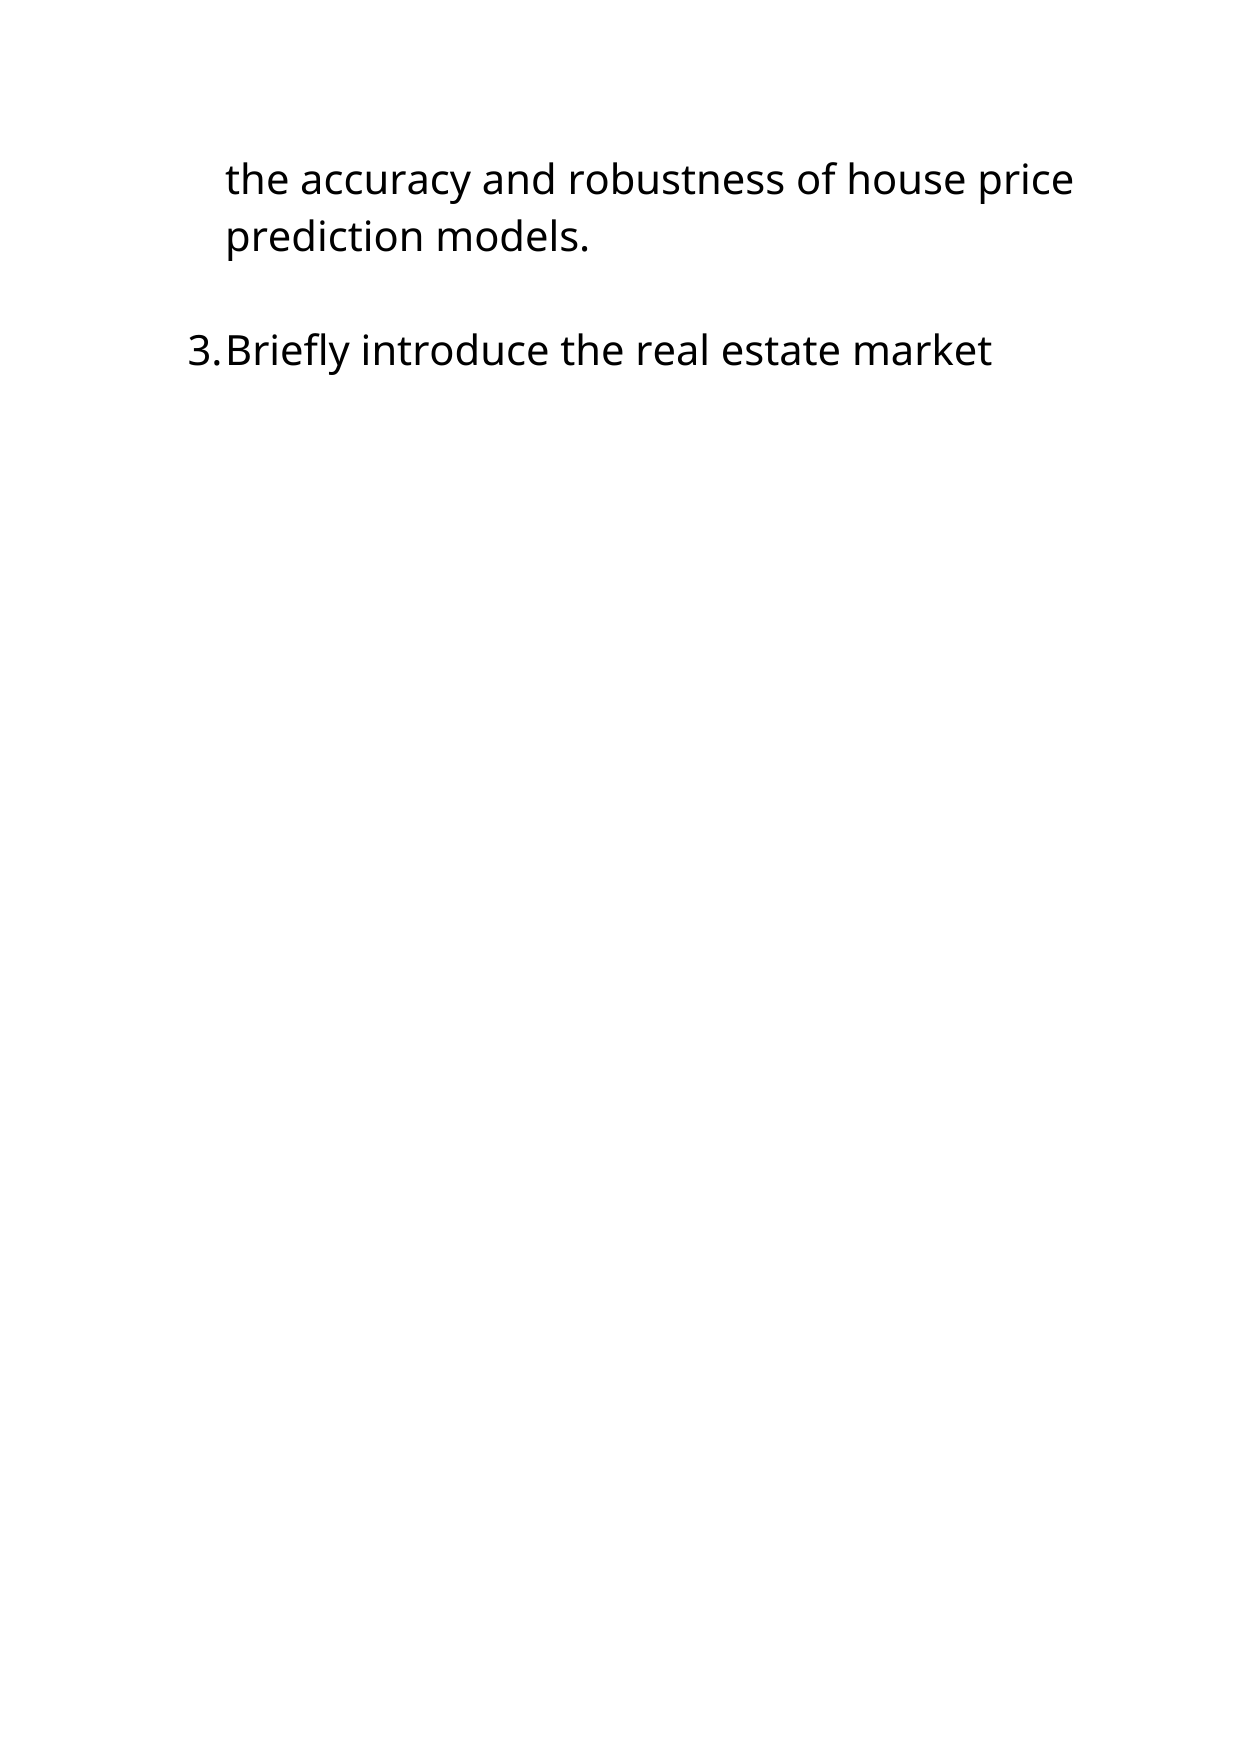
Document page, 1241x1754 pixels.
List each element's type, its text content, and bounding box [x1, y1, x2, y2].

list Briefly introduce the real estate market [187, 320, 1090, 377]
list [187, 150, 1090, 263]
